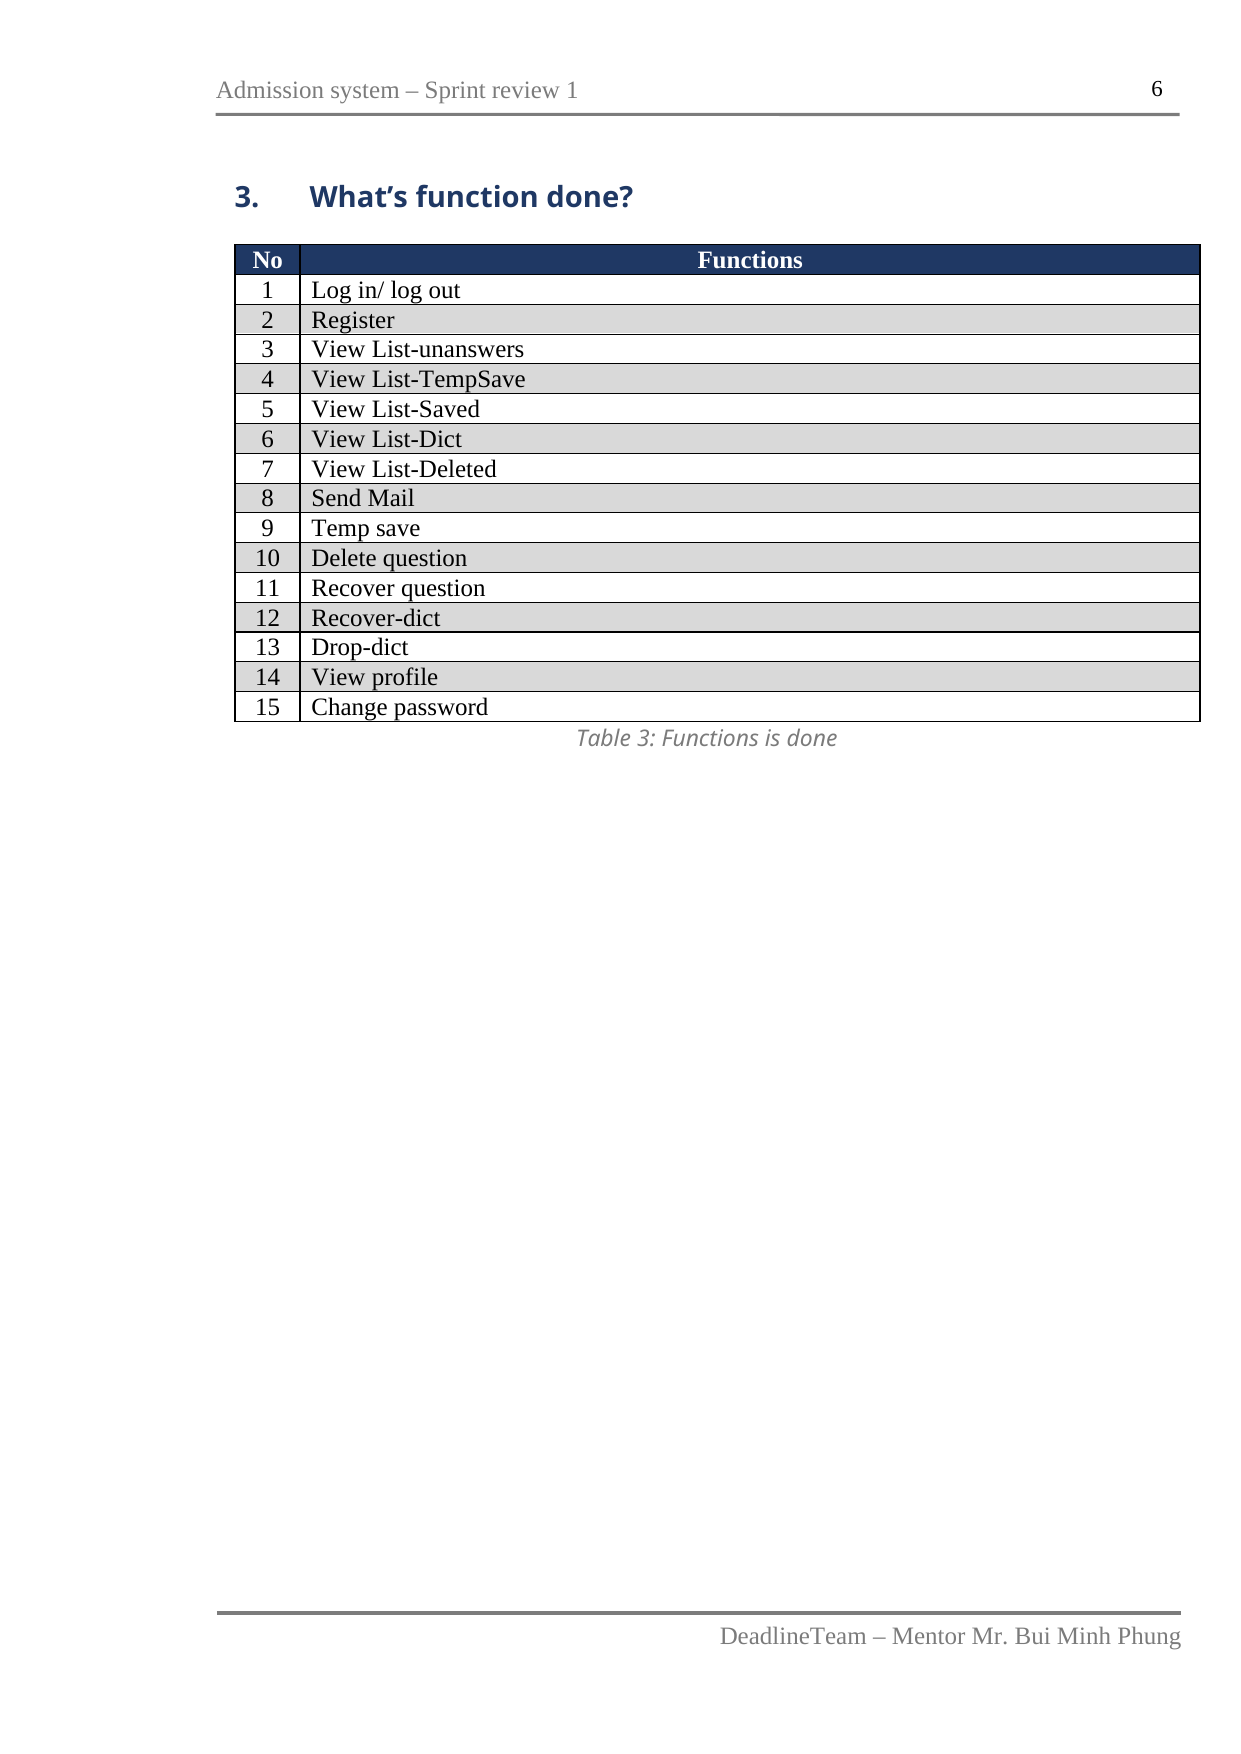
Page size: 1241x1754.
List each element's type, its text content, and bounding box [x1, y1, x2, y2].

table_cell 1 [236, 275, 299, 304]
table_cell 8 [236, 484, 299, 512]
table_cell View List-TempSave [301, 364, 1199, 393]
table_cell Recover question [301, 573, 1199, 602]
table_cell 14 [236, 662, 299, 691]
table_cell View List-Dict [301, 424, 1199, 453]
table_cell Change password [301, 692, 1199, 721]
table_cell 9 [236, 513, 299, 542]
text Table 3: Functions is done [234, 722, 1181, 753]
table_cell Drop-dict [301, 633, 1199, 661]
table_header No [236, 245, 299, 274]
table_cell View List-unanswers [301, 335, 1199, 363]
table_cell 11 [236, 573, 299, 602]
table_cell 10 [236, 543, 299, 572]
table_cell 3 [236, 335, 299, 363]
table_cell 12 [236, 603, 299, 631]
table_cell View profile [301, 662, 1199, 691]
table_cell 4 [236, 364, 299, 393]
table_cell Log in/ log out [301, 275, 1199, 304]
table_cell Register [301, 305, 1199, 333]
table_cell 5 [236, 394, 299, 423]
table_cell View List-Deleted [301, 454, 1199, 482]
table_cell 2 [236, 305, 299, 333]
table_cell View List-Saved [301, 394, 1199, 423]
table_cell Send Mail [301, 484, 1199, 512]
table_cell 6 [236, 424, 299, 453]
table_cell 7 [236, 454, 299, 482]
table_cell Temp save [301, 513, 1199, 542]
table_cell Recover-dict [301, 603, 1199, 631]
table_cell 13 [236, 633, 299, 661]
table_header Functions [301, 245, 1199, 274]
table_cell Delete question [301, 543, 1199, 572]
subtitle What’s function done? [234, 176, 1181, 216]
table_cell 15 [236, 692, 299, 721]
